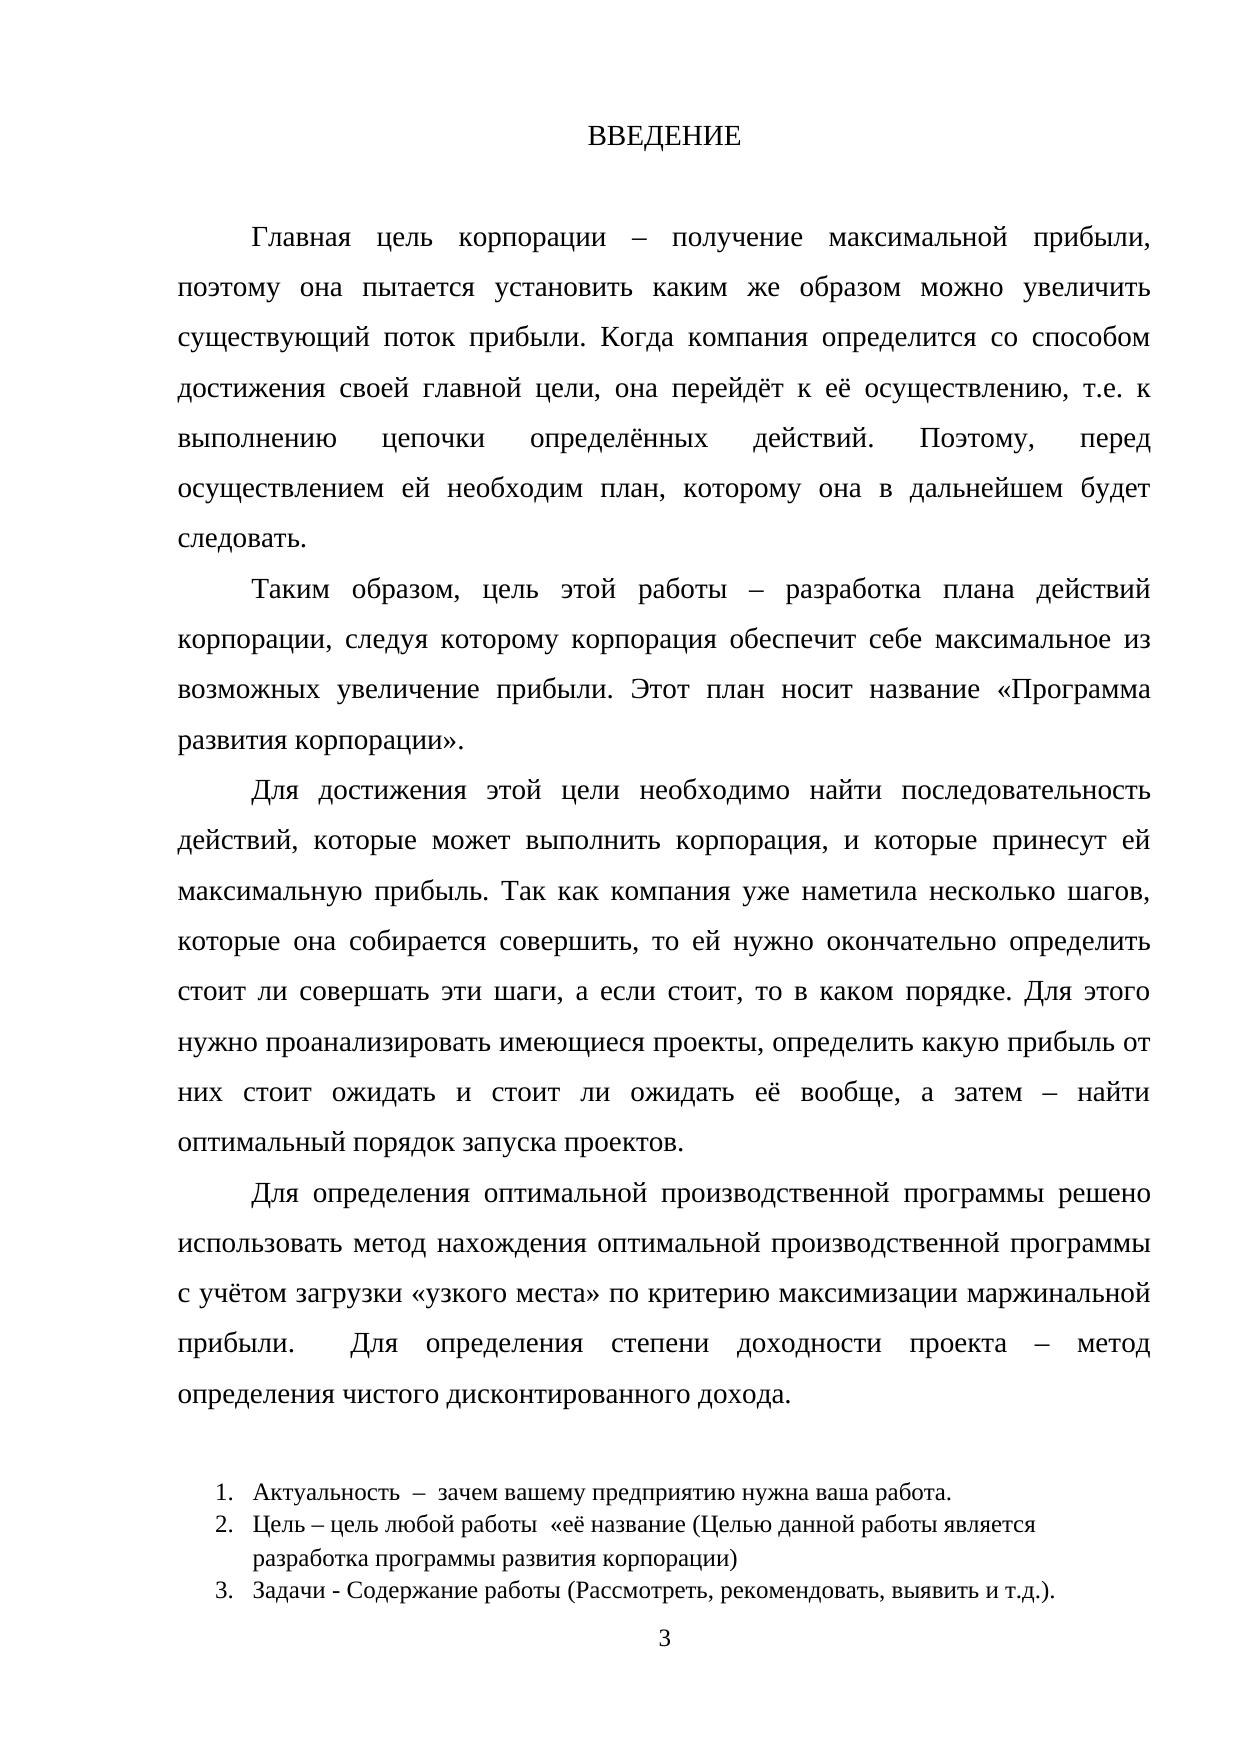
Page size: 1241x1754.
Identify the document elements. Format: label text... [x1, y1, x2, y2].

list Цель – цель любой работы «её название (Целью данной работы является разработка программы развития корпорации) [215, 1509, 1152, 1571]
text Для достижения этой цели необходимо найти последовательность действий, которые может выполнить корпорация, и которые принесут ей максимальную прибыль. Так как компания уже наметила несколько шагов, которые она собирается совершить, то ей нужно окончательно определить стоит ли совершать эти шаги, а если стоит, то в каком порядке. Для этого нужно проанализировать имеющиеся проекты, определить какую прибыль от них стоит ожидать и стоит ли ожидать её вообще, а затем – найти оптимальный порядок запуска проектов. [177, 772, 1152, 1158]
text ВВЕДЕНИЕ [177, 118, 1152, 152]
text Для определения оптимальной производственной программы решено использовать метод нахождения оптимальной производственной программы с учётом загрузки «узкого места» по критерию максимизации маржинальной прибыли. Для определения степени доходности проекта – метод определения чистого дисконтированного дохода. [177, 1175, 1152, 1409]
text Главная цель корпорации – получение максимальной прибыли, поэтому она пытается установить каким же образом можно увеличить существующий поток прибыли. Когда компания определится со способом достижения своей главной цели, она перейдёт к её осуществлению, т.е. к выполнению цепочки определённых действий. Поэтому, перед осуществлением ей необходим план, которому она в дальнейшем будет следовать. [177, 219, 1152, 554]
text Таким образом, цель этой работы – разработка плана действий корпорации, следуя которому корпорация обеспечит себе максимальное из возможных увеличение прибыли. Этот план носит название «Программа развития корпорации». [177, 571, 1152, 755]
list Актуальность – зачем вашему предприятию нужна ваша работа. [215, 1477, 1152, 1505]
list Задачи - Содержание работы (Рассмотреть, рекомендовать, выявить и т.д.). [215, 1576, 1152, 1604]
